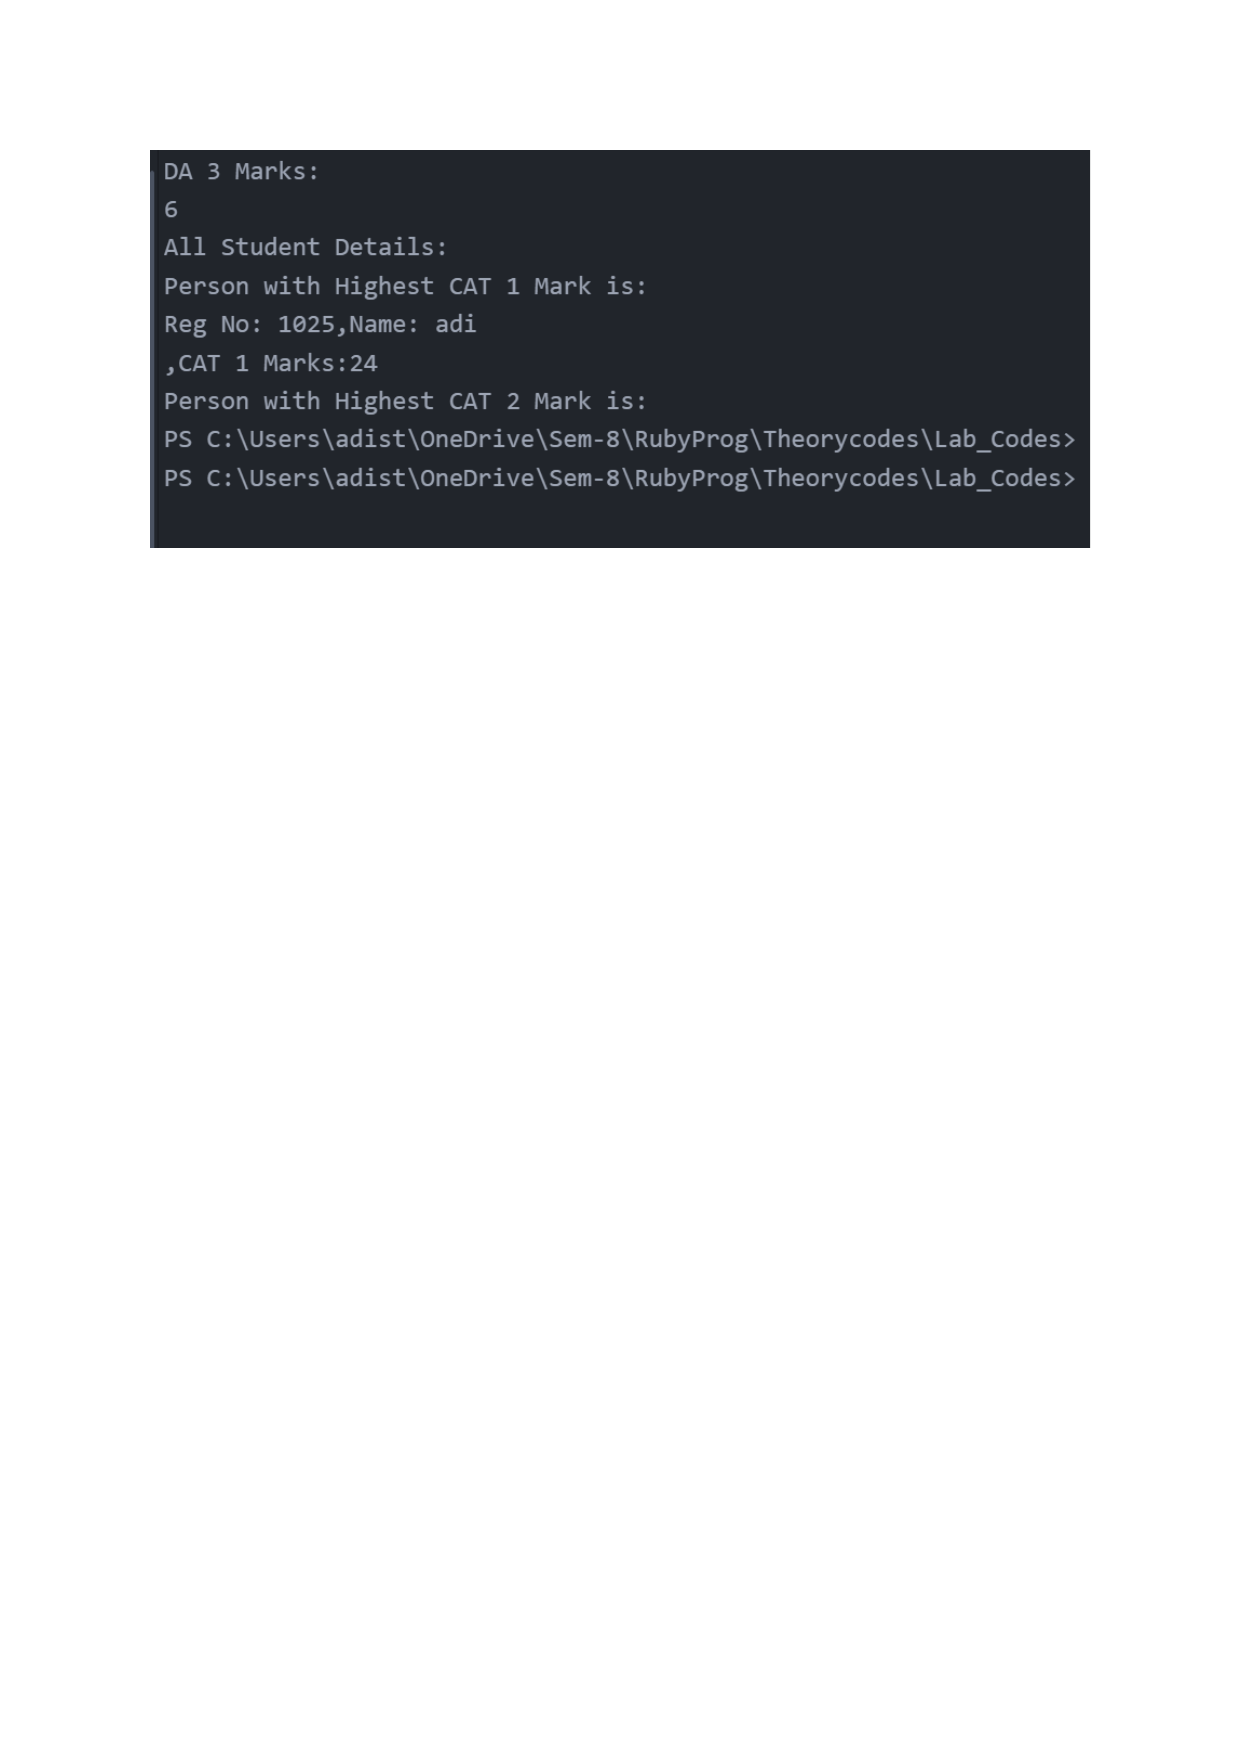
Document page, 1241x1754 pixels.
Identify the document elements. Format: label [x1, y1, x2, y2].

picture [150, 150, 1091, 548]
